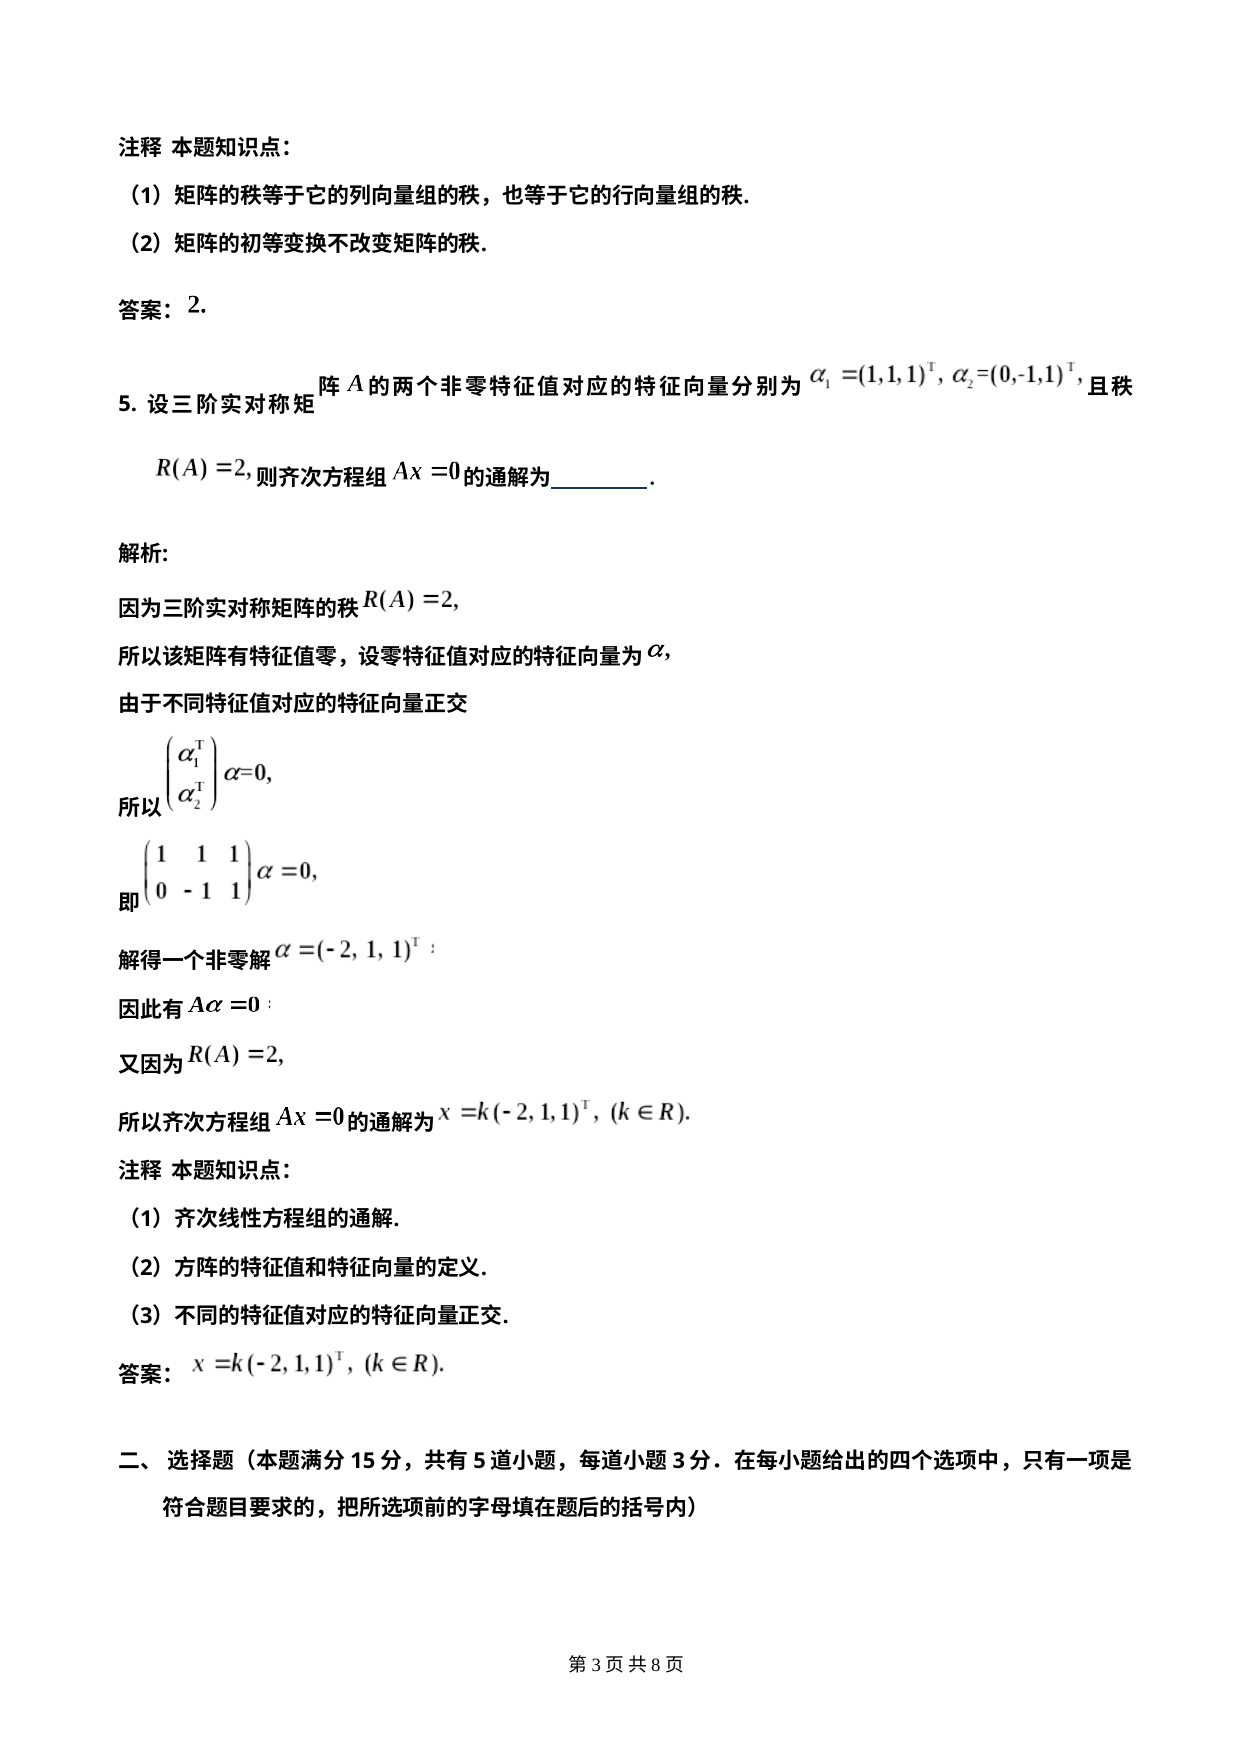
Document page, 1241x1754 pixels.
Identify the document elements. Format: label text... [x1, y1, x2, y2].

text 二、 选择题（本题满分15分，共有5道小题，每道小题3分．在每小题给出的四个选项中，只有一项是符合题目要求的，把所选项前的字母填在题后的括号内） [118, 1443, 1134, 1522]
text 因此有 [118, 991, 1134, 1024]
text 所以齐次方程组的通解为 [118, 1094, 1134, 1137]
text （3）不同的特征值对应的特征向量正交. [118, 1298, 1134, 1330]
text 答案： [118, 274, 1134, 339]
text 由于不同特征值对应的特征向量正交 [118, 686, 1134, 718]
text 解析: [118, 536, 1134, 568]
text 即 [118, 837, 1134, 916]
text 答案： [118, 1346, 1134, 1411]
text （1）矩阵的秩等于它的列向量组的秩，也等于它的行向量组的秩. [118, 178, 1134, 210]
text 注释 本题知识点： [118, 1153, 1134, 1185]
text 解得一个非零解 [118, 932, 1134, 975]
text 注释 本题知识点： [118, 129, 1134, 162]
text 因为三阶实对称矩阵的秩 [118, 584, 1134, 623]
text 5. 设三阶实对称矩阵的两个非零特征值对应的特征向量分别为且秩则齐次方程组的通解为 ． [118, 355, 1134, 518]
text （1）齐次线性方程组的通解. [118, 1201, 1134, 1233]
text 所以 [118, 734, 1134, 821]
text 所以该矩阵有特征值零，设零特征值对应的特征向量为 [118, 639, 1134, 670]
text （2）方阵的特征值和特征向量的定义. [118, 1249, 1134, 1282]
text （2）矩阵的初等变换不改变矩阵的秩. [118, 226, 1134, 259]
text 又因为 [118, 1040, 1134, 1078]
